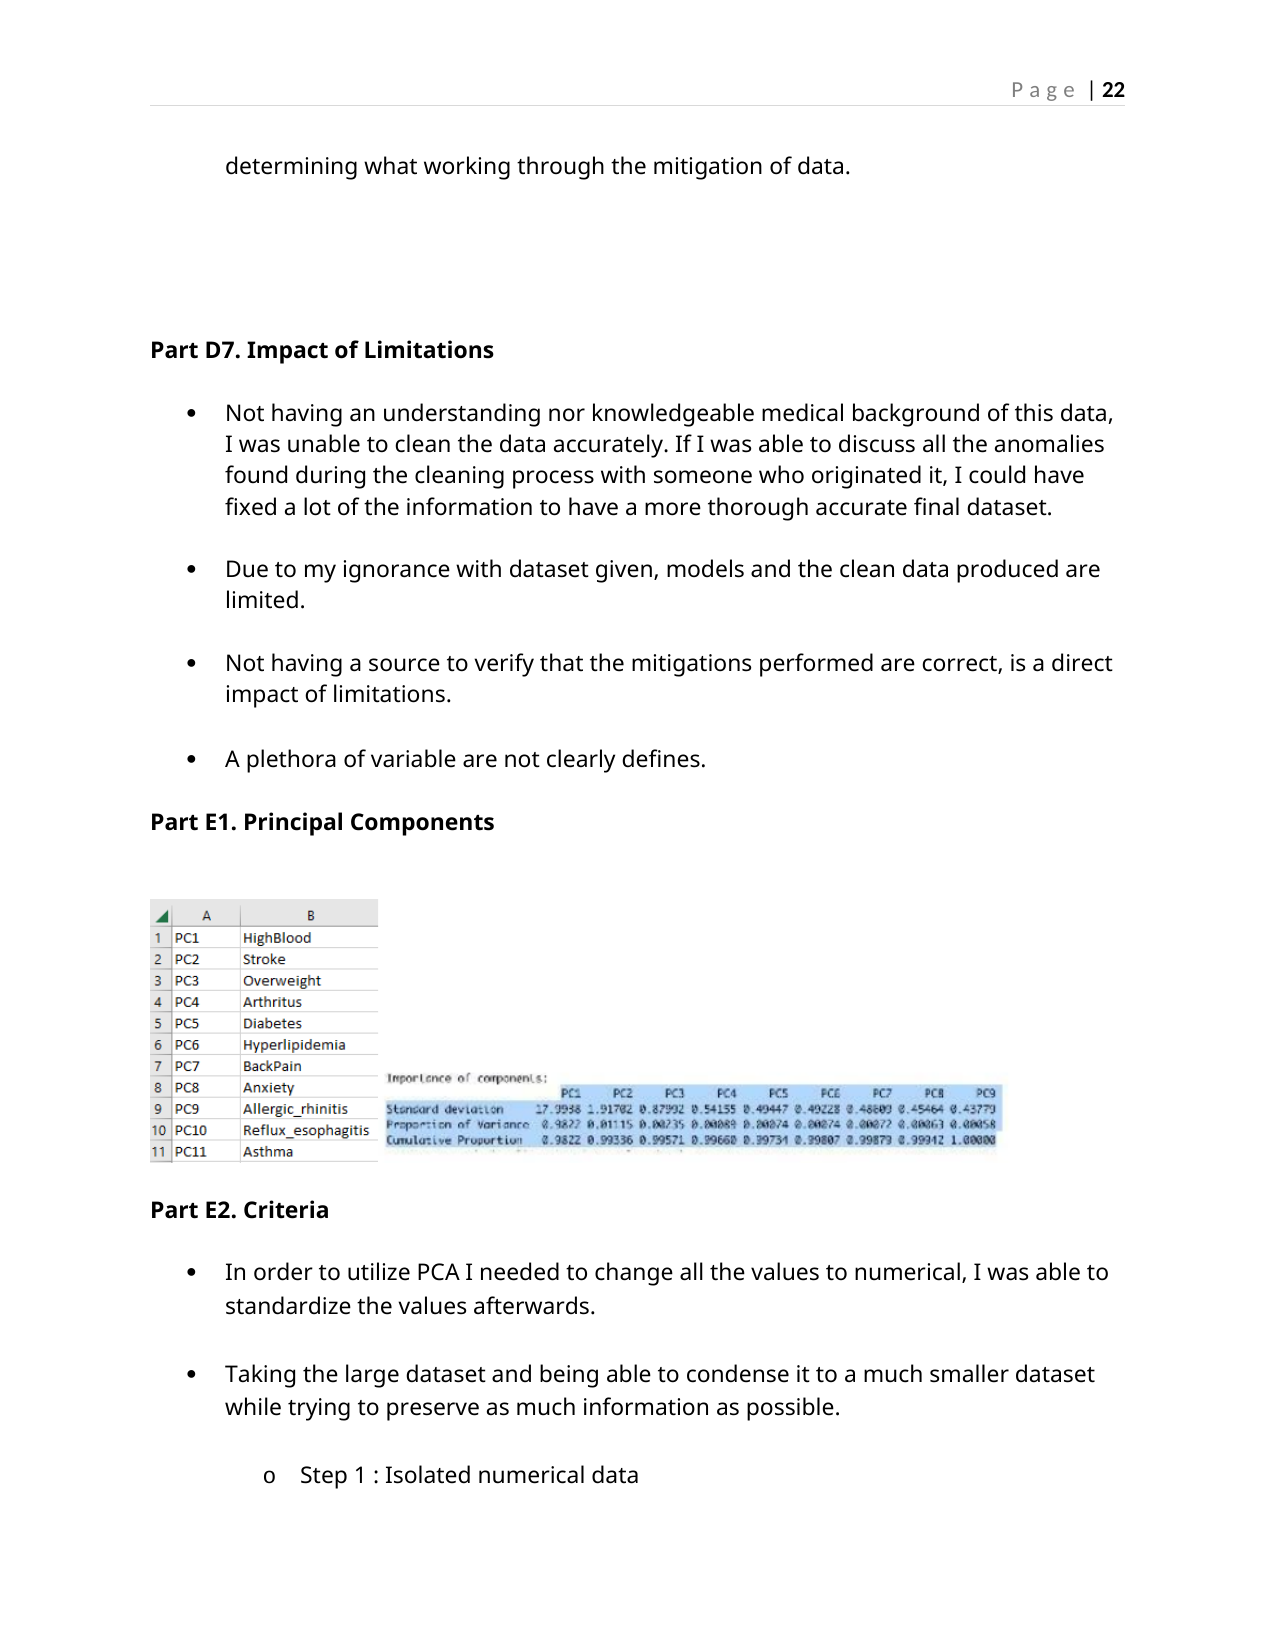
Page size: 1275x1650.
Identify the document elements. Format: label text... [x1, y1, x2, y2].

list Not having a source to verify that the mitigations performed are correct, is a direct impact of limitations. [187, 647, 1125, 709]
picture [150, 899, 1017, 1163]
list Step 1 : Isolated numerical data [262, 1459, 1125, 1490]
text Part E2. Criteria [150, 1194, 1125, 1225]
text Part E1. Principal Components [150, 806, 1125, 837]
list A plethora of variable are not clearly defines. [187, 743, 1125, 774]
list Due to my ignorance with dataset given, models and the clean data produced are limited. [187, 553, 1125, 616]
text Part D7. Impact of Limitations [150, 334, 1125, 366]
list Taking the large dataset and being able to condense it to a much smaller dataset while trying to preserve as much information as possible. [187, 1358, 1125, 1423]
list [187, 150, 1125, 209]
list In order to utilize PCA I needed to change all the values to numerical, I was able to standardize the values afterwards. [187, 1256, 1125, 1321]
list Not having an understanding nor knowledgeable medical background of this data, I was unable to clean the data accurately. If I was able to discuss all the anomalies found during the cleaning process with someone who originated it, I could have fixed a lot of the information to have a more thorough accurate final dataset. [187, 397, 1125, 522]
